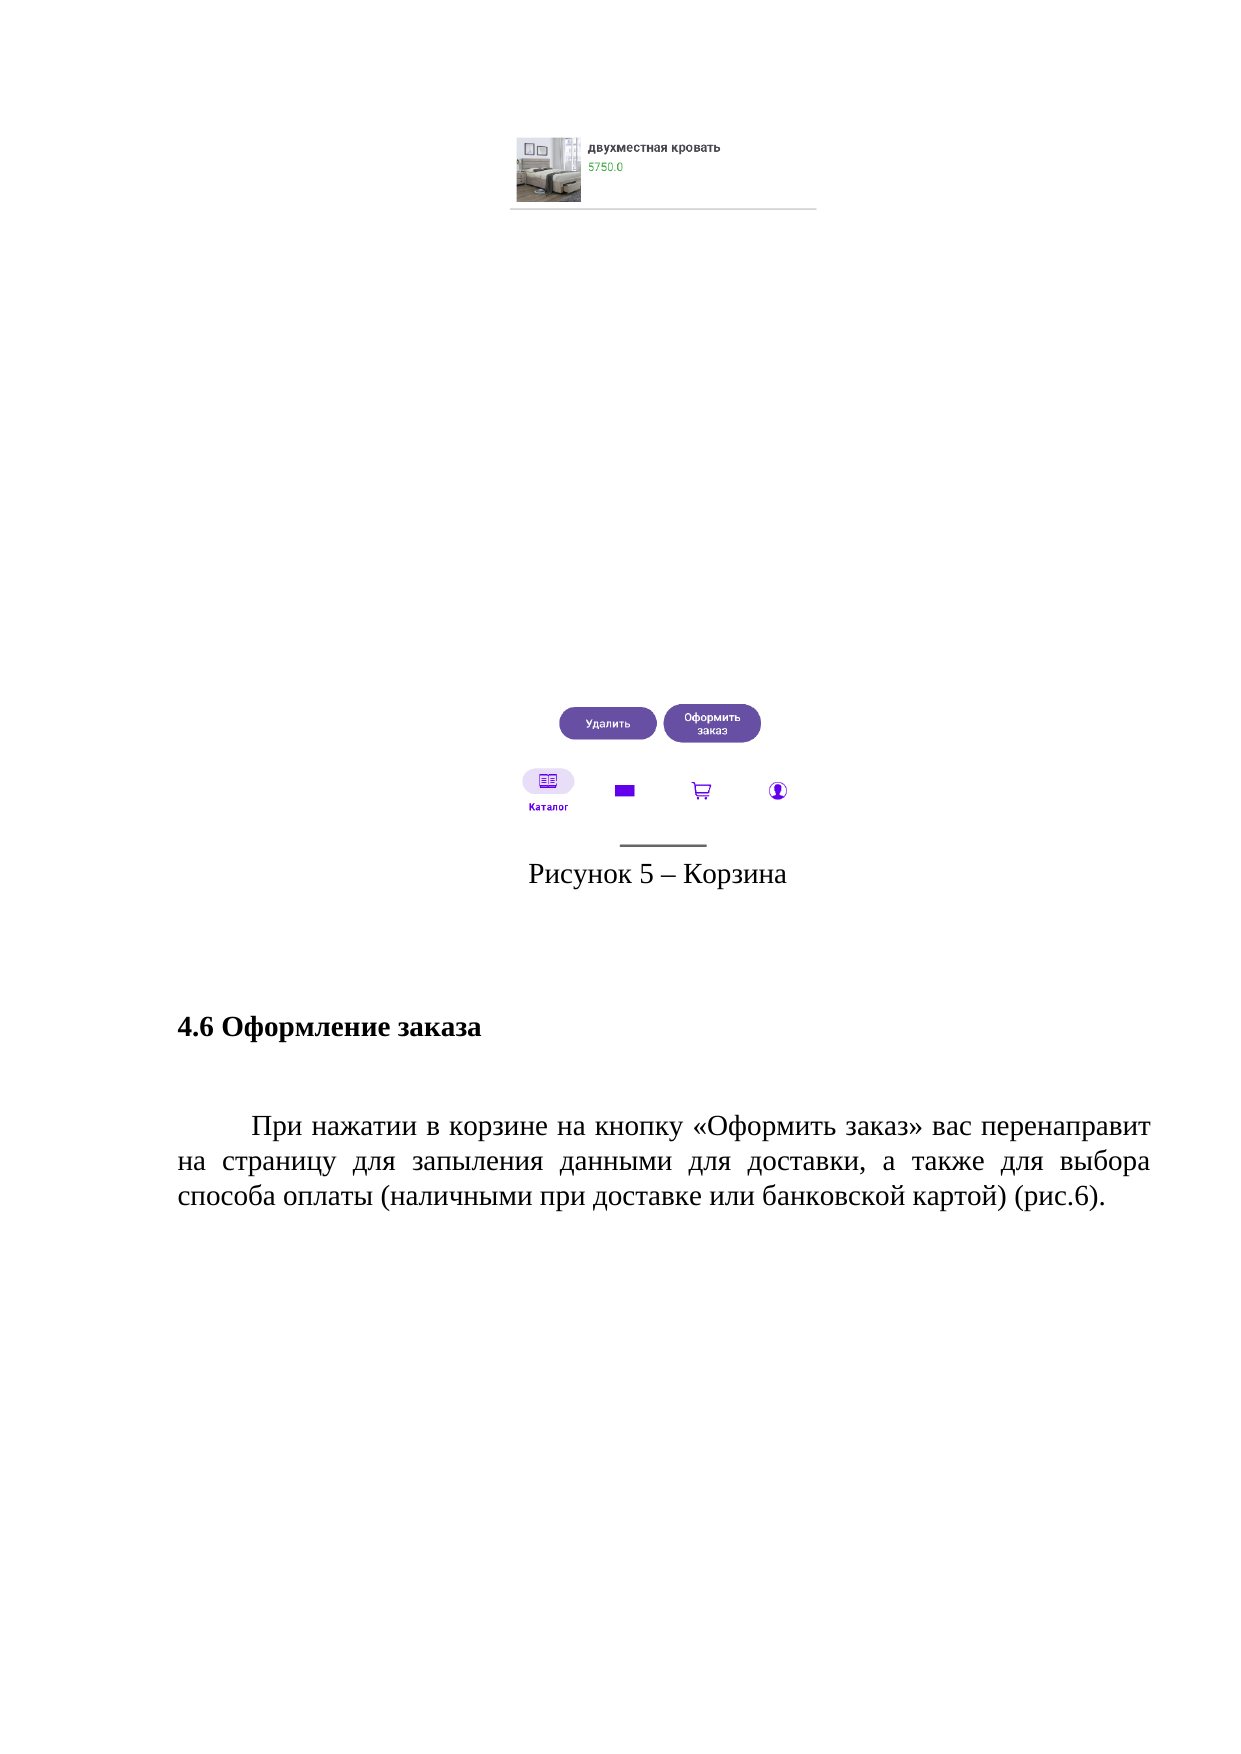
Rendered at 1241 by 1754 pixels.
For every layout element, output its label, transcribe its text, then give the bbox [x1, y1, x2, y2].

text При нажатии в корзине на кнопку «Оформить заказ» вас перенаправит на страницу для запыления данными для доставки, а также для выбора способа оплаты (наличными при доставке или банковской картой) (рис.6). [177, 1108, 1152, 1211]
subtitle 4.6 Оформление заказа [177, 1009, 1152, 1043]
text Рисунок 5 – Корзина [177, 856, 787, 889]
picture [497, 118, 829, 855]
